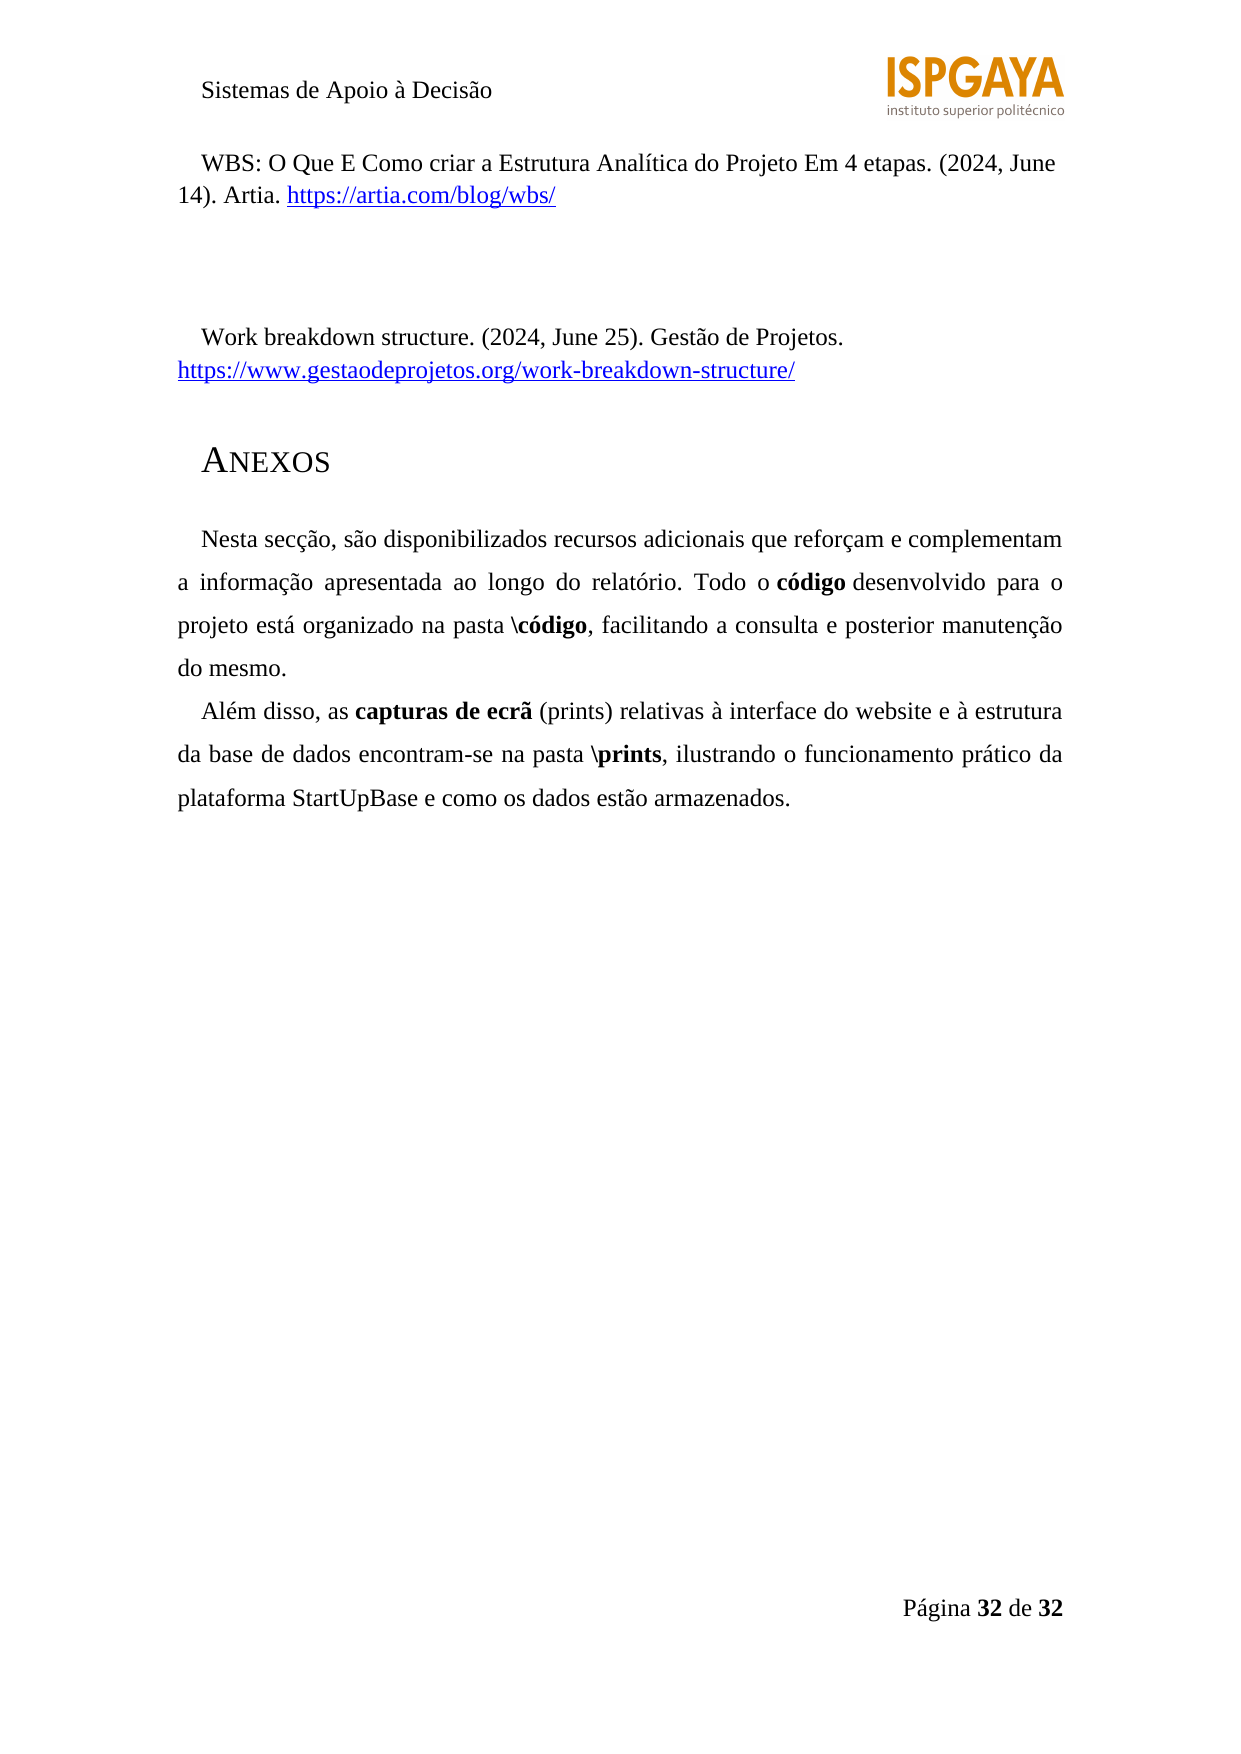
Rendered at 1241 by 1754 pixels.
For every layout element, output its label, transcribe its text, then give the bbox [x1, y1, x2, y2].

text Nesta secção, são disponibilizados recursos adicionais que reforçam e complementam a informação apresentada ao longo do relatório. Todo o código desenvolvido para o projeto está organizado na pasta \código, facilitando a consulta e posterior manutenção do mesmo. [177, 524, 1063, 682]
subtitle Anexos [177, 438, 1063, 481]
picture [886, 55, 1066, 121]
text Além disso, as capturas de ecrã (prints) relativas à interface do website e à estrutura da base de dados encontram-se na pasta \prints, ilustrando o funcionamento prático da plataforma StartUpBase e como os dados estão armazenados. [177, 696, 1063, 811]
text WBS: O Que E Como criar a Estrutura Analítica do Projeto Em 4 etapas. (2024, June 14). Artia. https://artia.com/blog/wbs/ [177, 148, 1063, 209]
text Work breakdown structure. (2024, June 25). Gestão de Projetos. https://www.gestaodeprojetos.org/work-breakdown-structure/ [177, 322, 1063, 383]
